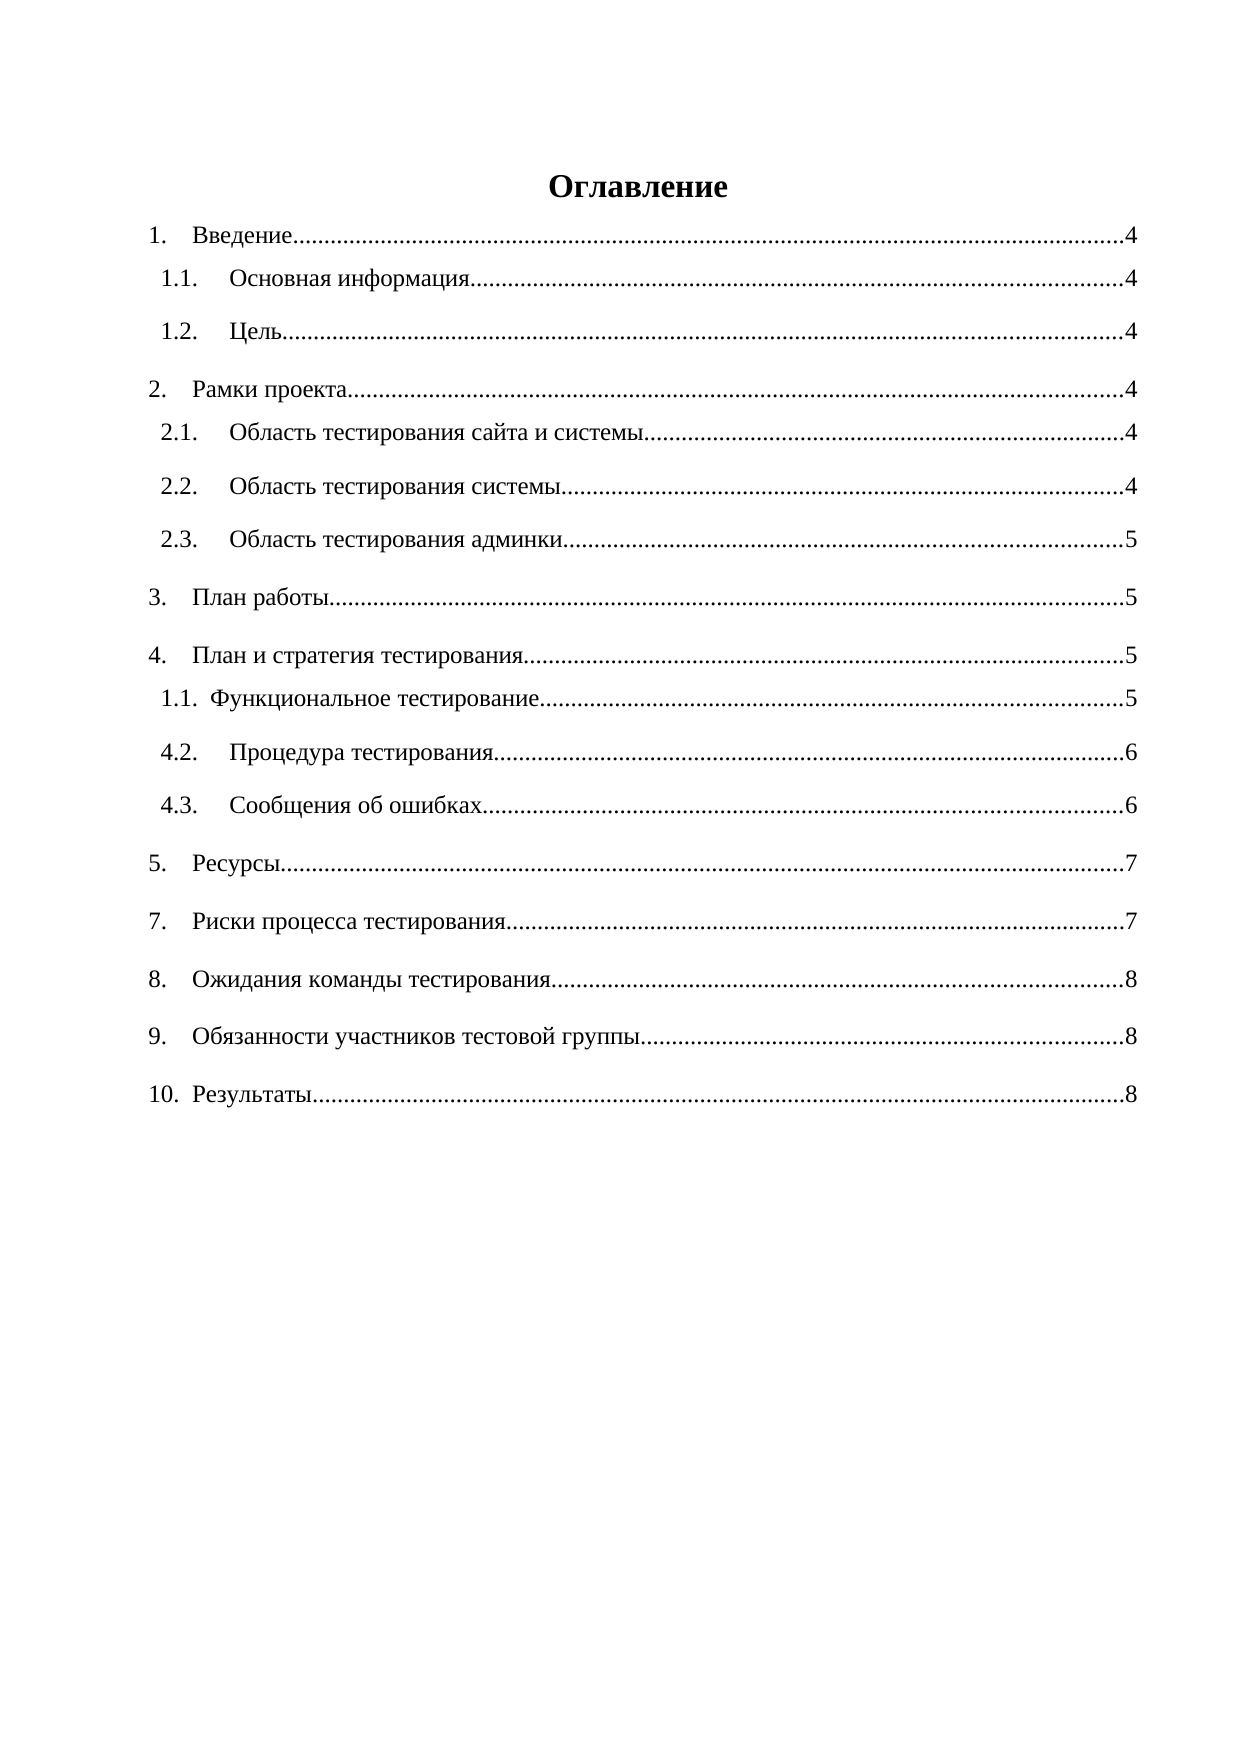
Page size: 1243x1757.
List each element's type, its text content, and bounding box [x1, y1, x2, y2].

text Оглавление [137, 167, 1138, 205]
